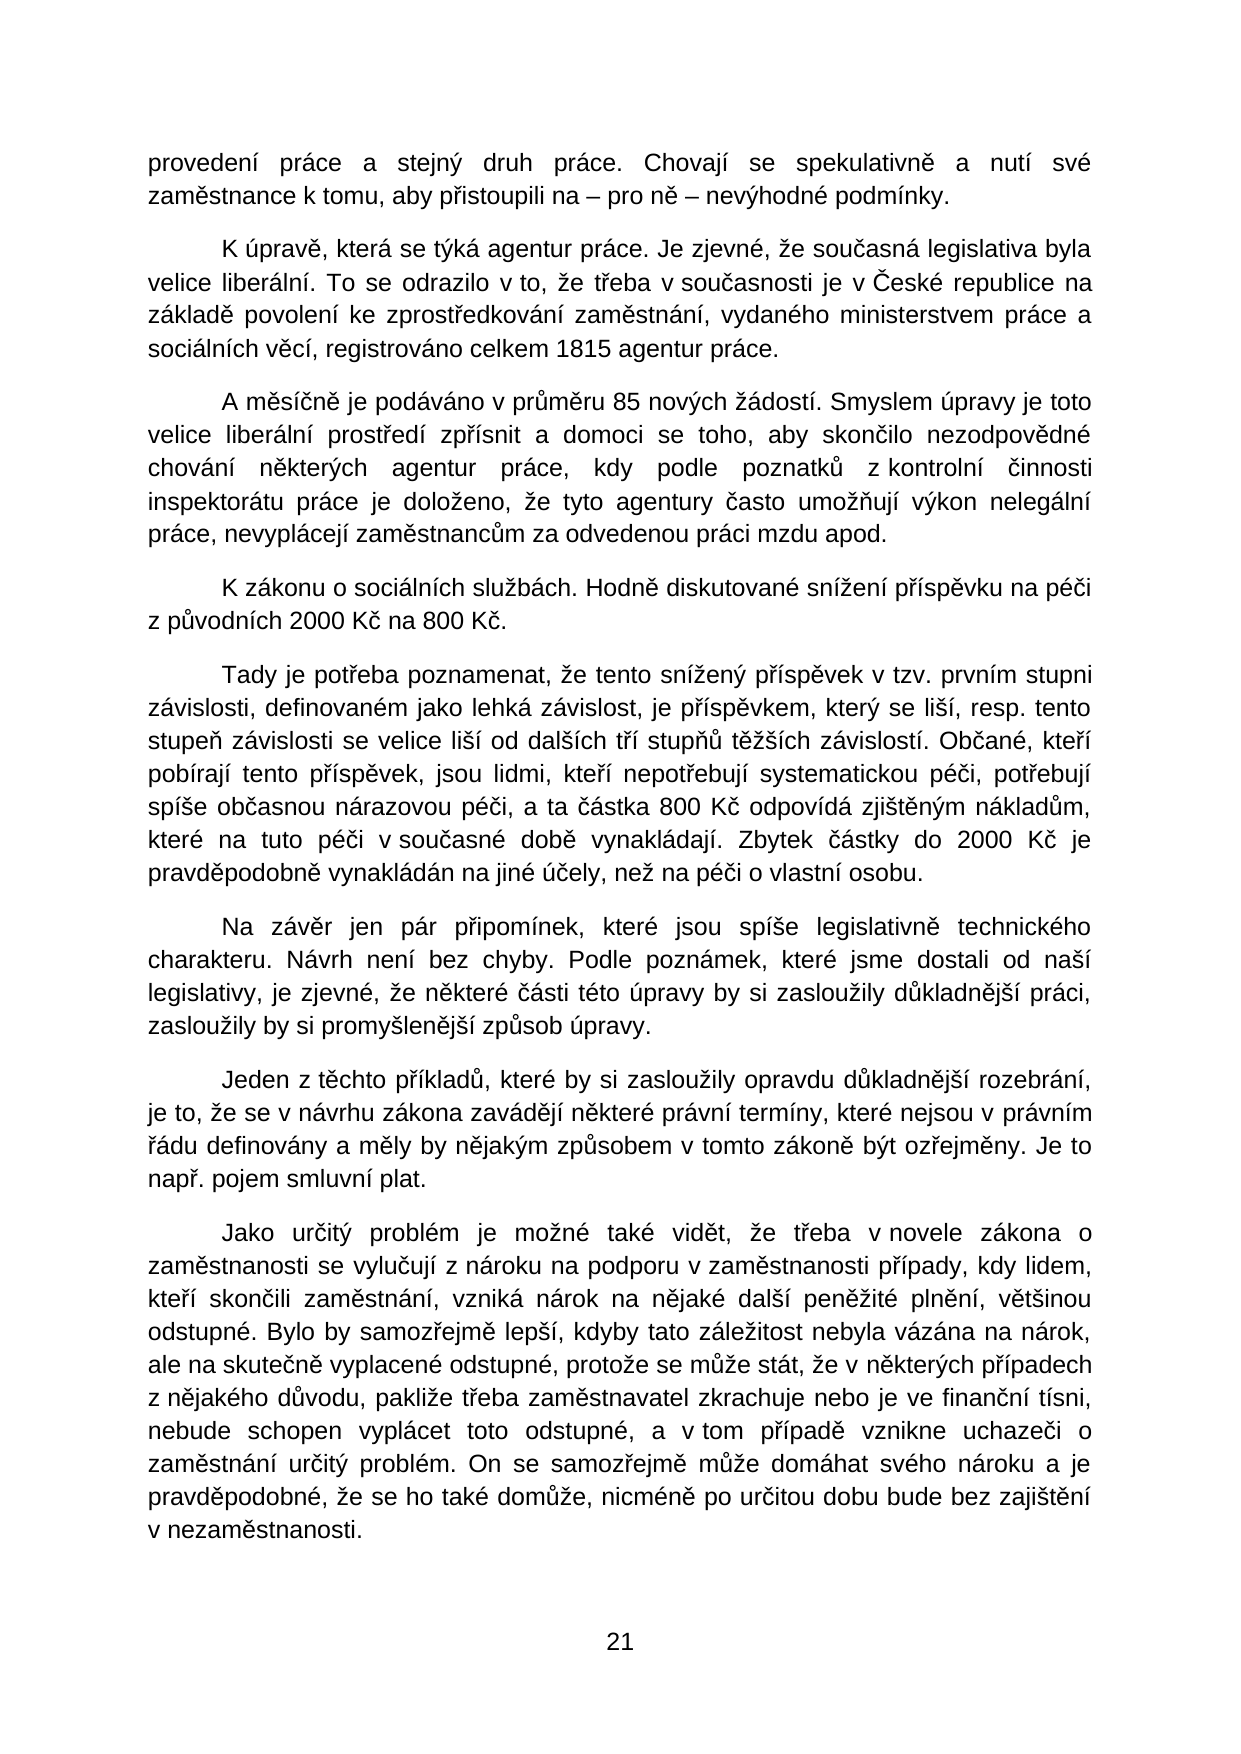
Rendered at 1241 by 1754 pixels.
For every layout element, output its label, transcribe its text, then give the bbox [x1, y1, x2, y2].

text A měsíčně je podáváno v průměru 85 nových žádostí. Smyslem úpravy je toto velice liberální prostředí zpřísnit a domoci se toho, aby skončilo nezodpovědné chování některých agentur práce, kdy podle poznatků z kontrolní činnosti inspektorátu práce je doloženo, že tyto agentury často umožňují výkon nelegální práce, nevyplácejí zaměstnancům za odvedenou práci mzdu apod. [148, 387, 1093, 548]
text Jako určitý problém je možné také vidět, že třeba v novele zákona o zaměstnanosti se vylučují z nároku na podporu v zaměstnanosti případy, kdy lidem, kteří skončili zaměstnání, vzniká nárok na nějaké další peněžité plnění, většinou odstupné. Bylo by samozřejmě lepší, kdyby tato záležitost nebyla vázána na nárok, ale na skutečně vyplacené odstupné, protože se může stát, že v některých případech z nějakého důvodu, pakliže třeba zaměstnavatel zkrachuje nebo je ve finanční tísni, nebude schopen vyplácet toto odstupné, a v tom případě vznikne uchazeči o zaměstnání určitý problém. On se samozřejmě může domáhat svého nároku a je pravděpodobné, že se ho také domůže, nicméně po určitou dobu bude bez zajištění v nezaměstnanosti. [148, 1218, 1093, 1544]
text K úpravě, která se týká agentur práce. Je zjevné, že současná legislativa byla velice liberální. To se odrazilo v to, že třeba v současnosti je v České republice na základě povolení ke zprostředkování zaměstnání, vydaného ministerstvem práce a sociálních věcí, registrováno celkem 1815 agentur práce. [148, 234, 1093, 362]
text K zákonu o sociálních službách. Hodně diskutované snížení příspěvku na péči z původních 2000 Kč na 800 Kč. [148, 573, 1093, 635]
text Jeden z těchto příkladů, které by si zasloužily opravdu důkladnější rozebrání, je to, že se v návrhu zákona zavádějí některé právní termíny, které nejsou v právním řádu definovány a měly by nějakým způsobem v tomto zákoně být ozřejměny. Je to např. pojem smluvní plat. [148, 1065, 1093, 1193]
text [148, 148, 1093, 209]
text Tady je potřeba poznamenat, že tento snížený příspěvek v tzv. prvním stupni závislosti, definovaném jako lehká závislost, je příspěvkem, který se liší, resp. tento stupeň závislosti se velice liší od dalších tří stupňů těžších závislostí. Občané, kteří pobírají tento příspěvek, jsou lidmi, kteří nepotřebují systematickou péči, potřebují spíše občasnou nárazovou péči, a ta částka 800 Kč odpovídá zjištěným nákladům, které na tuto péči v současné době vynakládají. Zbytek částky do 2000 Kč je pravděpodobně vynakládán na jiné účely, než na péči o vlastní osobu. [148, 660, 1093, 887]
text Na závěr jen pár připomínek, které jsou spíše legislativně technického charakteru. Návrh není bez chyby. Podle poznámek, které jsme dostali od naší legislativy, je zjevné, že některé části této úpravy by si zasloužily důkladnější práci, zasloužily by si promyšlenější způsob úpravy. [148, 912, 1093, 1040]
